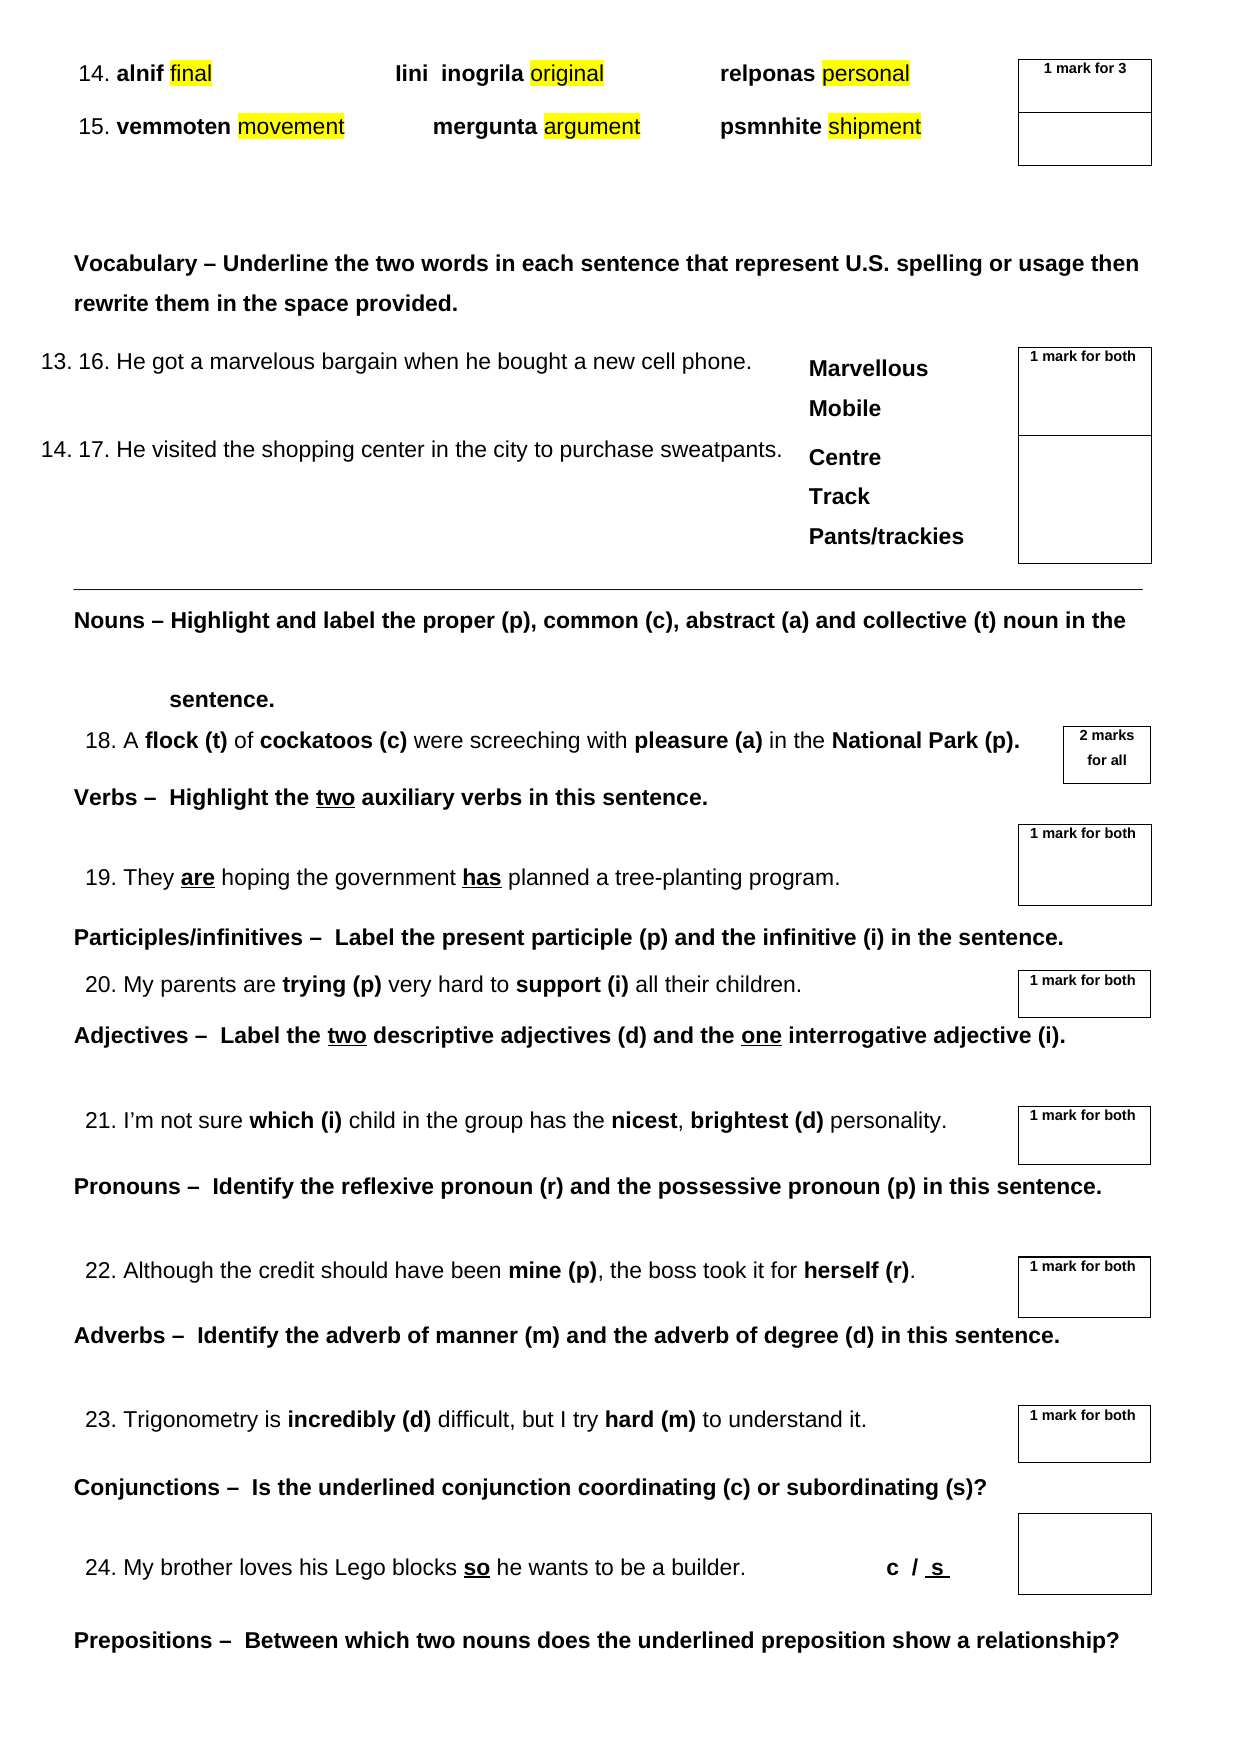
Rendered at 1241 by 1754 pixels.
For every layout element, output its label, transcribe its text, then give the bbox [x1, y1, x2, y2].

table_header Marvellous Mobile [798, 347, 1018, 435]
table_cell 17. He visited the shopping center in the city to purchase sweatpants. [74, 435, 797, 563]
table_header 2 marks for all [1064, 727, 1150, 783]
table_cell 15. vemmoten movement [74, 112, 428, 165]
table_header 16. He got a marvelous bargain when he bought a new cell phone. [74, 347, 797, 435]
text Conjunctions – Is the underlined conjunction coordinating (c) or subordinating (s)? [74, 1473, 1152, 1500]
table_cell [1019, 113, 1151, 165]
table_header 24. My brother loves his Lego blocks so he wants to be a builder. [74, 1513, 812, 1594]
table_cell Centre Track Pants/trackies [798, 435, 1018, 563]
table_cell psmnhite shipment [709, 112, 1018, 165]
table_header 1 mark for both [1019, 1107, 1150, 1164]
table_header [1019, 1514, 1151, 1594]
table_header 20. My parents are trying (p) very hard to support (i) all their children. [74, 970, 1018, 1017]
table_header 1 mark for both [1019, 1406, 1150, 1462]
table_header 23. Trigonometry is incredibly (d) difficult, but I try hard (m) to understand it. [74, 1405, 1018, 1462]
table_header 1 mark for both [1019, 348, 1151, 435]
text Nouns – Highlight and label the proper (p), common (c), abstract (a) and collective (t) noun in the sentence. [74, 607, 1152, 713]
text Adverbs – Identify the adverb of manner (m) and the adverb of degree (d) in this sentence. [74, 1322, 1152, 1391]
text Vocabulary – Underline the two words in each sentence that represent U.S. spelling or usage then rewrite them in the space provided. [74, 250, 1152, 316]
table_cell [1019, 436, 1151, 563]
table_header 1 mark for both [1019, 1258, 1150, 1317]
table_cell mergunta argument [428, 112, 709, 165]
text Prepositions – Between which two nouns does the underlined preposition show a relationship? [74, 1627, 1152, 1697]
table_header 14. alnif final [74, 59, 428, 112]
table_header 1 mark for both [1019, 971, 1150, 1017]
table_header Iini inogrila original [428, 59, 709, 112]
text Verbs – Highlight the two auxiliary verbs in this sentence. [74, 784, 1152, 810]
text Pronouns – Identify the reflexive pronoun (r) and the possessive pronoun (p) in this sentence. [74, 1173, 1152, 1242]
text Adjectives – Label the two descriptive adjectives (d) and the one interrogative adjective (i). [74, 1022, 1152, 1091]
table_header 1 mark for both [1019, 825, 1151, 905]
table_header 22. Although the credit should have been mine (p), the boss took it for herself (r). [74, 1256, 1018, 1317]
table_header 1 mark for 3 [1019, 60, 1151, 112]
table_header c / s [812, 1513, 1018, 1594]
text Participles/infinitives – Label the present participle (p) and the infinitive (i) in the sentence. [74, 924, 1152, 950]
table_header relponas personal [709, 59, 1018, 112]
table_header 18. A flock (t) of cockatoos (c) were screeching with pleasure (a) in the National Park (p). [74, 726, 1063, 783]
table_header 19. They are hoping the government has planned a tree-planting program. [74, 824, 1018, 905]
text _____________________________________________________________________________ [74, 564, 1152, 593]
table_header 21. I’m not sure which (i) child in the group has the nicest, brightest (d) personality. [74, 1106, 1018, 1164]
